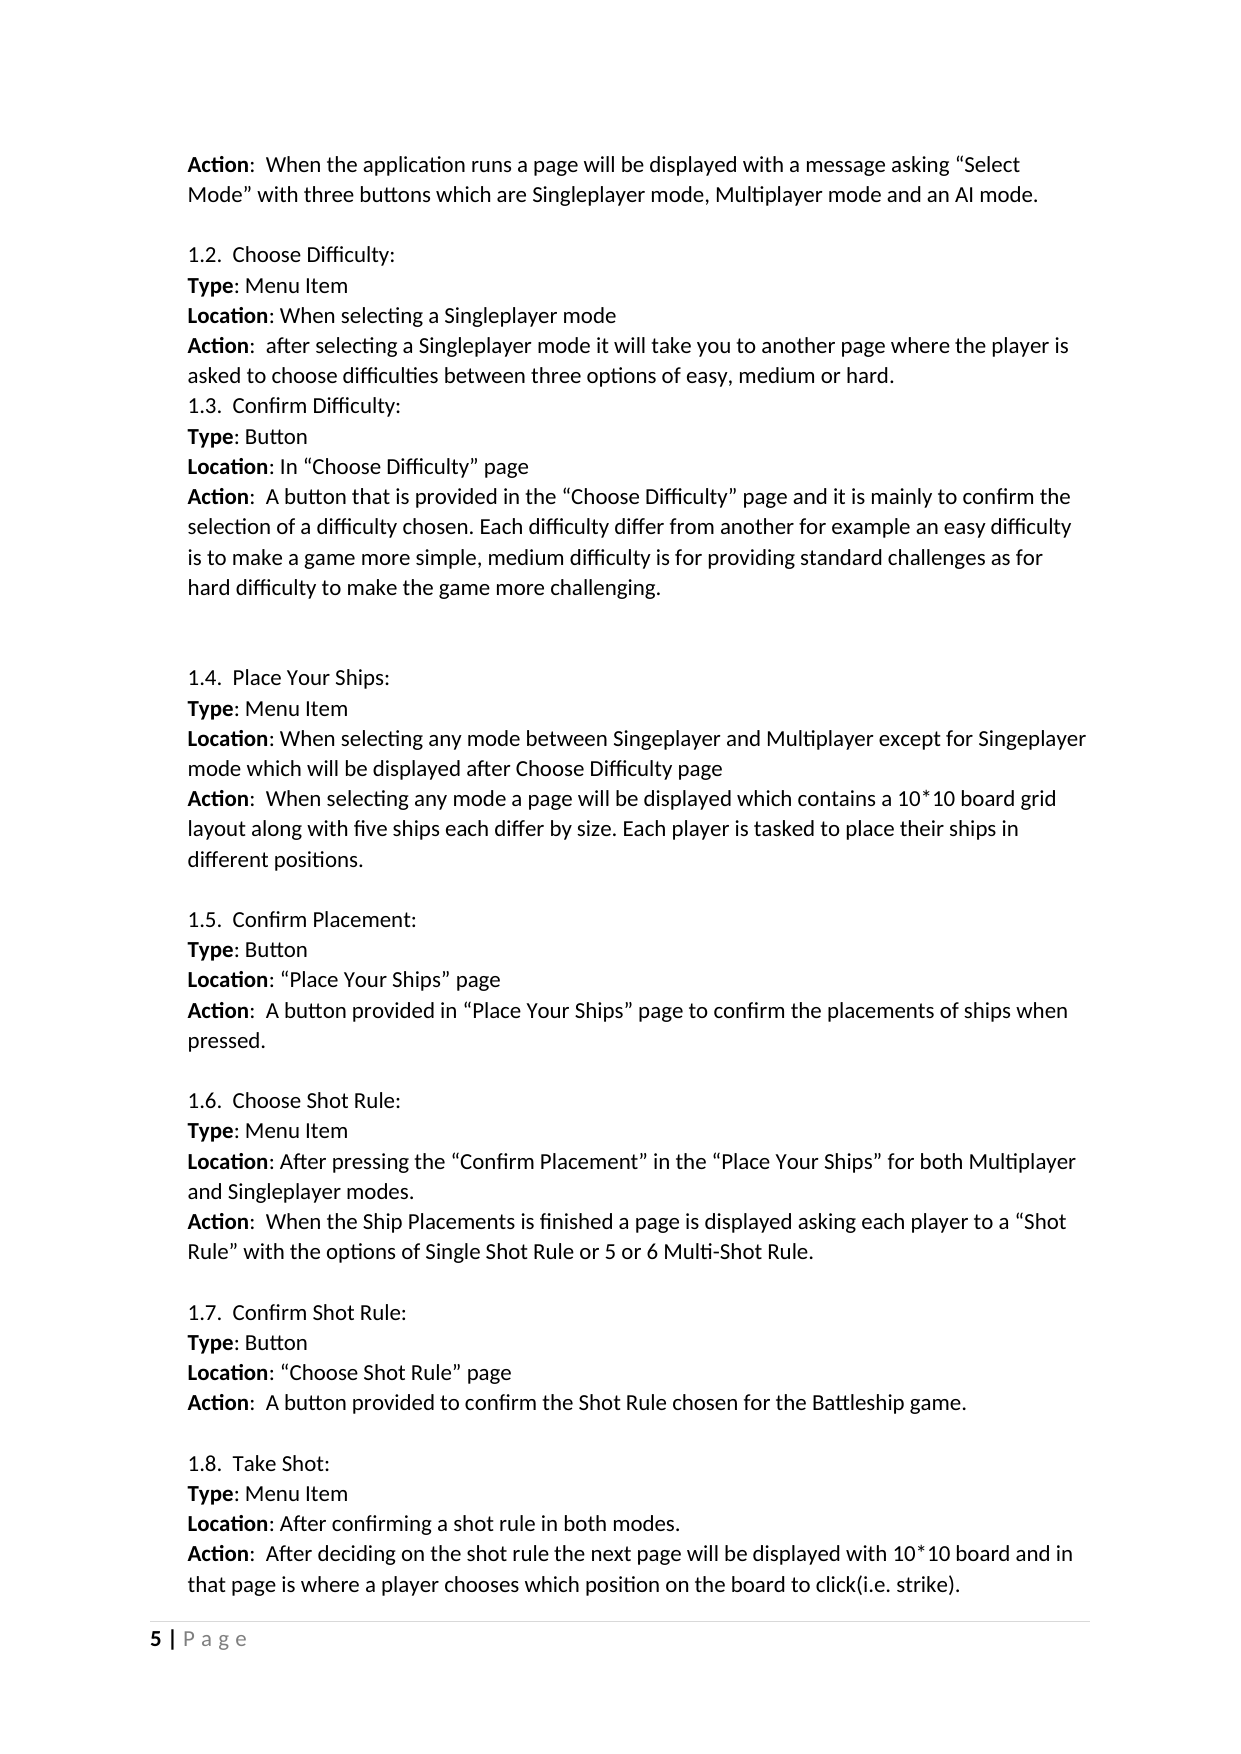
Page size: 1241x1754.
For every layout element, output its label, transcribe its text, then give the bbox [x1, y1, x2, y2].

list Location: When selecting any mode between Singeplayer and Multiplayer except for Singeplayer mode which will be displayed after Choose Difficulty page [187, 724, 1090, 782]
list Action: When the application runs a page will be displayed with a message asking “Select Mode” with three buttons which are Singleplayer mode, Multiplayer mode and an AI mode. [187, 150, 1090, 208]
list Choose Shot Rule: [187, 1086, 1090, 1114]
list Confirm Placement: [187, 905, 1090, 933]
list Type: Menu Item [187, 1479, 1090, 1507]
list Location: When selecting a Singleplayer mode [187, 301, 1090, 329]
list Action: When the Ship Placements is finished a page is displayed asking each player to a “Shot Rule” with the options of Single Shot Rule or 5 or 6 Multi-Shot Rule. [187, 1207, 1090, 1266]
list Location: After confirming a shot rule in both modes. [187, 1509, 1090, 1537]
list Action: after selecting a Singleplayer mode it will take you to another page where the player is asked to choose difficulties between three options of easy, medium or hard. [187, 331, 1090, 389]
list Action: When selecting any mode a page will be displayed which contains a 10*10 board grid layout along with five ships each differ by size. Each player is tasked to place their ships in different positions. [187, 784, 1090, 873]
list Type: Button [187, 1328, 1090, 1356]
list Type: Menu Item [187, 694, 1090, 722]
list Confirm Difficulty: [187, 392, 1090, 420]
list Location: “Choose Shot Rule” page [187, 1358, 1090, 1386]
list Type: Button [187, 935, 1090, 963]
list Choose Difficulty: [187, 241, 1090, 269]
list Type: Menu Item [187, 271, 1090, 299]
list Location: “Place Your Ships” page [187, 966, 1090, 994]
list Type: Button [187, 422, 1090, 450]
list Type: Menu Item [187, 1117, 1090, 1145]
list Confirm Shot Rule: [187, 1298, 1090, 1326]
list Action: A button provided in “Place Your Ships” page to confirm the placements of ships when pressed. [187, 996, 1090, 1054]
list Action: A button that is provided in the “Choose Difficulty” page and it is mainly to confirm the selection of a difficulty chosen. Each difficulty differ from another for example an easy difficulty is to make a game more simple, medium difficulty is for providing standard challenges as for hard difficulty to make the game more challenging. [187, 482, 1090, 601]
list Place Your Ships: [187, 663, 1090, 692]
list Action: A button provided to confirm the Shot Rule chosen for the Battleship game. [187, 1388, 1090, 1417]
list Location: After pressing the “Confirm Placement” in the “Place Your Ships” for both Multiplayer and Singleplayer modes. [187, 1147, 1090, 1205]
list Action: After deciding on the shot rule the next page will be displayed with 10*10 board and in that page is where a player chooses which position on the board to click(i.e. strike). [187, 1539, 1090, 1598]
list Take Shot: [187, 1449, 1090, 1477]
list Location: In “Choose Difficulty” page [187, 452, 1090, 480]
